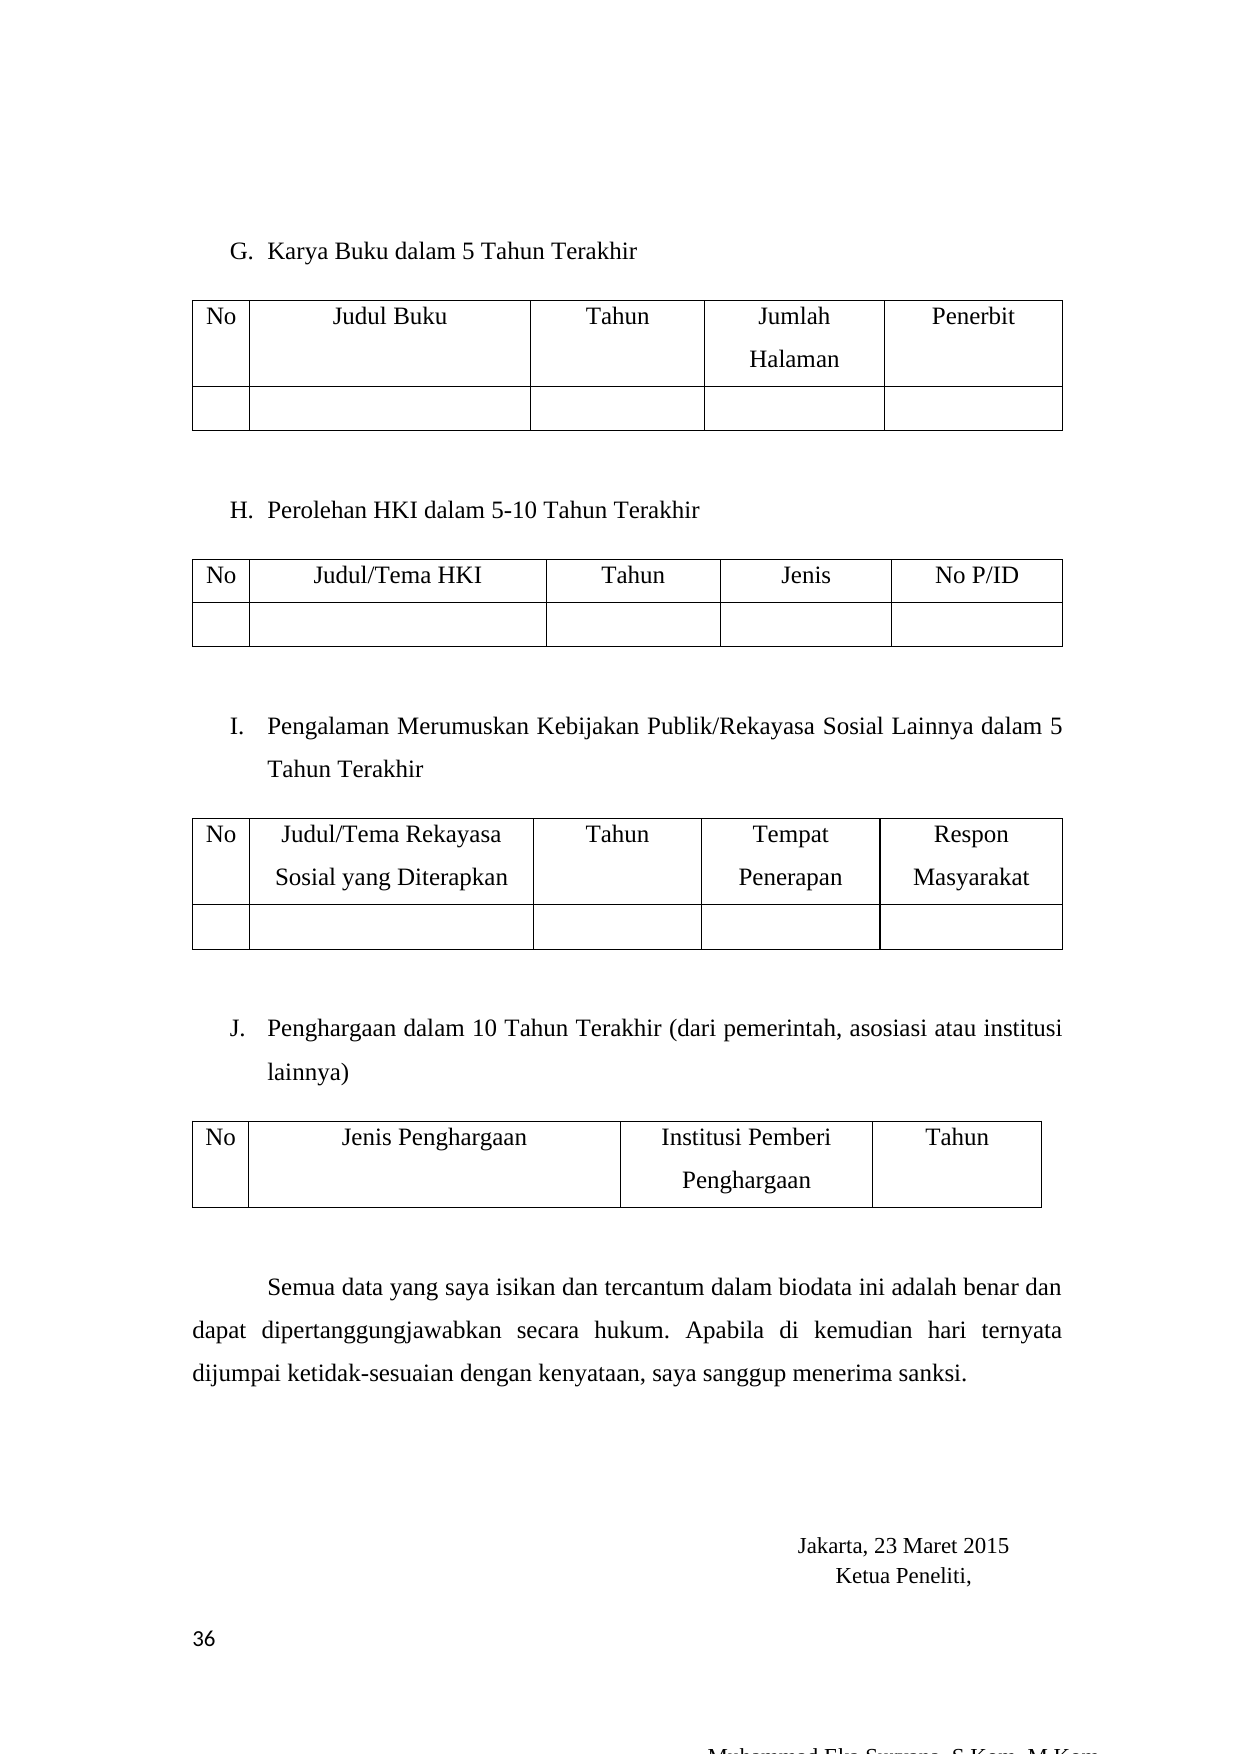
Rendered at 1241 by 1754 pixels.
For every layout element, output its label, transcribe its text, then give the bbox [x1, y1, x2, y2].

table_cell [193, 603, 249, 646]
table_header No [193, 1122, 248, 1207]
table_cell [721, 603, 891, 646]
table_cell [547, 603, 720, 646]
list Karya Buku dalam 5 Tahun Terakhir [229, 236, 1063, 265]
table_header No P/ID [892, 560, 1062, 602]
table_header Tahun [547, 560, 720, 602]
list Pengalaman Merumuskan Kebijakan Publik/Rekayasa Sosial Lainnya dalam 5 Tahun Terakhir [229, 711, 1063, 783]
table_header Tempat Penerapan [702, 819, 879, 904]
table_cell [892, 603, 1062, 646]
table_header Judul/Tema HKI [250, 560, 546, 602]
table_cell [250, 905, 533, 948]
table_header No [193, 819, 249, 904]
list Perolehan HKI dalam 5-10 Tahun Terakhir [229, 495, 1063, 524]
table_header Jenis Penghargaan [249, 1122, 620, 1207]
text Semua data yang saya isikan dan tercantum dalam biodata ini adalah benar dan dapat dipertanggungjawabkan secara hukum. Apabila di kemudian hari ternyata dijumpai ketidak-sesuaian dengan kenyataan, saya sanggup menerima sanksi. [192, 1272, 1063, 1387]
table_cell [250, 387, 530, 430]
table_header Respon Masyarakat [881, 819, 1062, 904]
table_header Tahun [534, 819, 701, 904]
table_cell [702, 905, 879, 948]
table_cell [250, 603, 546, 646]
table_header No [193, 560, 249, 602]
table_header Tahun [873, 1122, 1041, 1207]
table_header Jenis [721, 560, 891, 602]
table_cell [881, 905, 1062, 948]
table_cell [531, 387, 704, 430]
table_header Institusi Pemberi Penghargaan [621, 1122, 872, 1207]
table_header Jumlah Halaman [705, 301, 884, 386]
table_cell [193, 387, 249, 430]
table_header Tahun [531, 301, 704, 386]
list Penghargaan dalam 10 Tahun Terakhir (dari pemerintah, asosiasi atau institusi lainnya) [229, 1013, 1063, 1085]
table_header No [193, 301, 249, 386]
table_header Judul Buku [250, 301, 530, 386]
table_cell [193, 905, 249, 948]
table_header Penerbit [885, 301, 1062, 386]
table_cell [534, 905, 701, 948]
table_cell [885, 387, 1062, 430]
table_header Judul/Tema Rekayasa Sosial yang Diterapkan [250, 819, 533, 904]
table_cell [705, 387, 884, 430]
